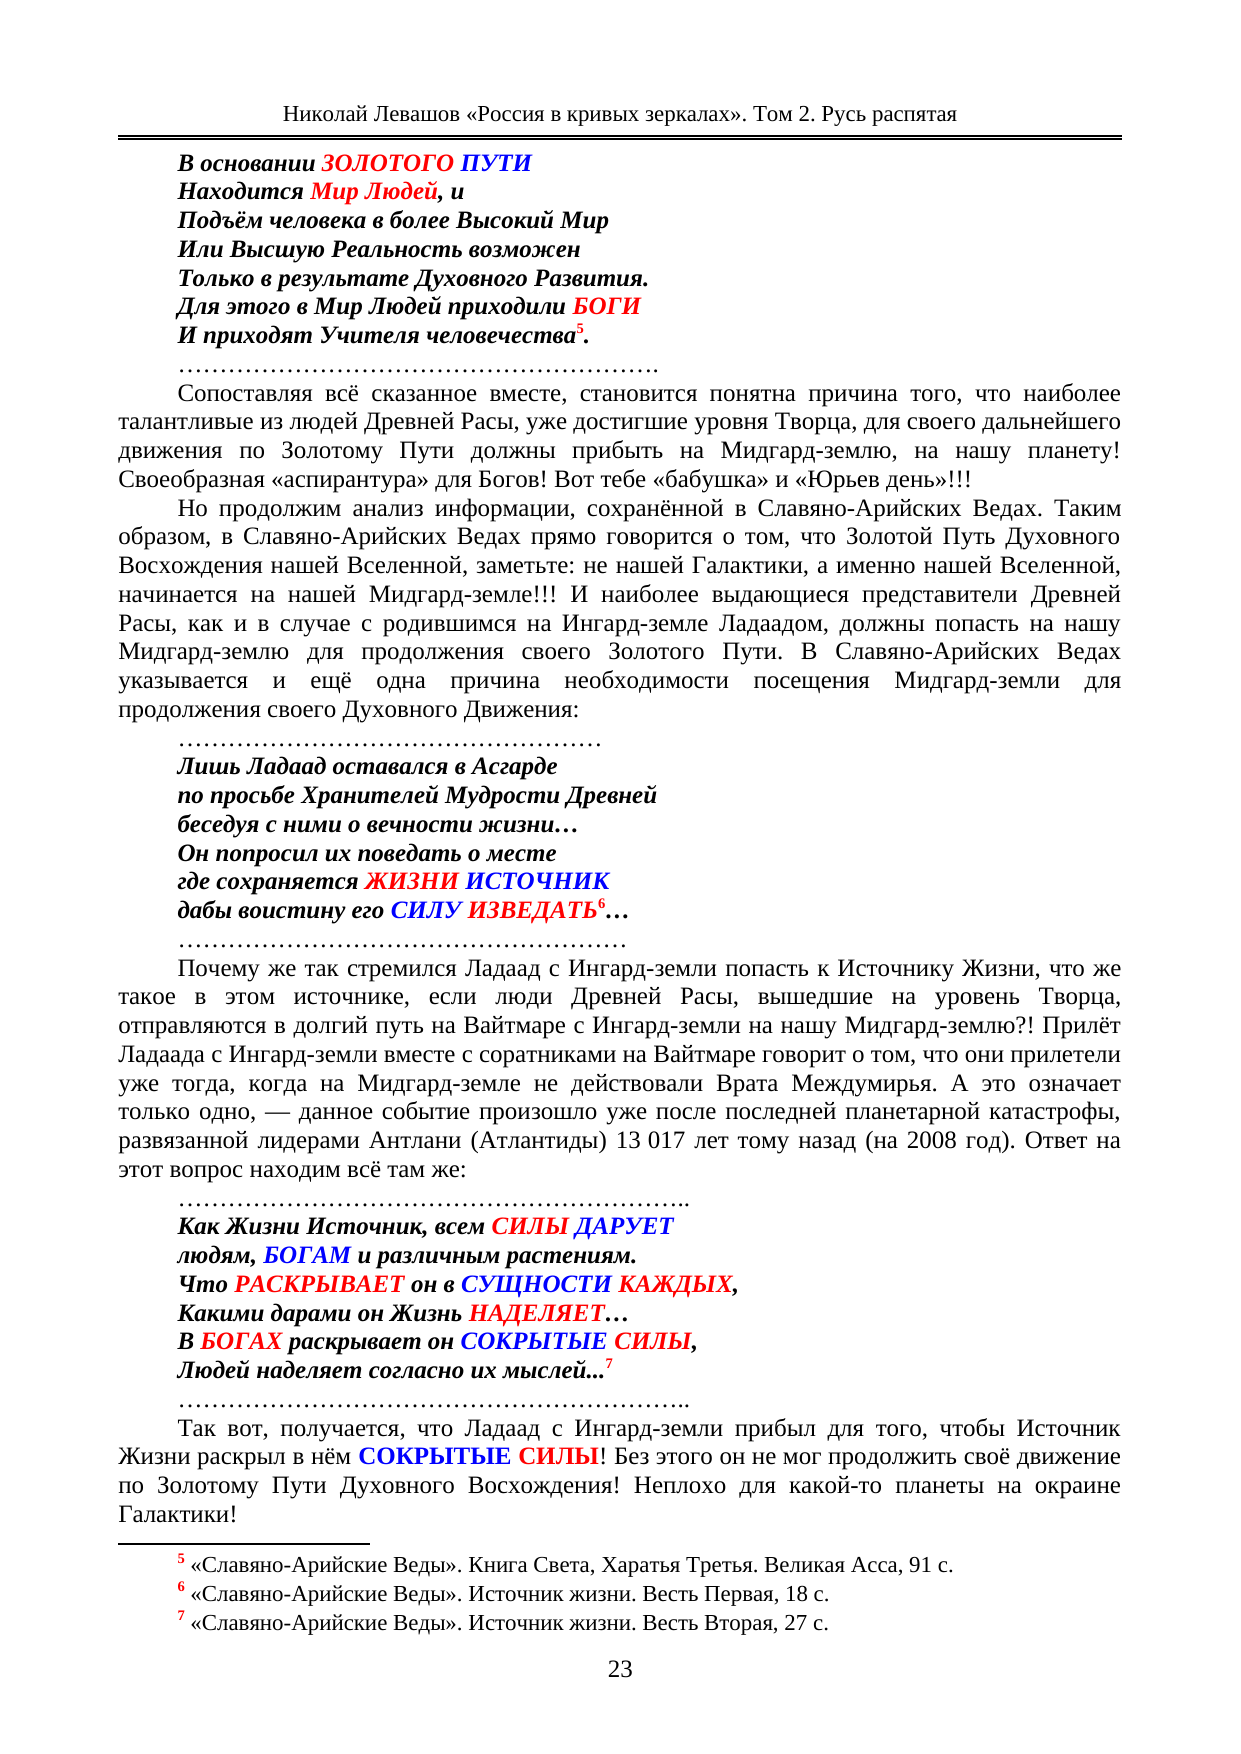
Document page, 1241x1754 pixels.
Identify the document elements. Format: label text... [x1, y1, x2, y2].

text Как Жизни Источник, всем СИЛЫ ДАРУЕТ [118, 1211, 1122, 1240]
text Или Высшую Реальность возможен [118, 234, 1122, 263]
text …………………………………………………….. [118, 1384, 1122, 1413]
text дабы воистину его СИЛУ ИЗВЕДАТЬ… [118, 895, 1122, 924]
text Но продолжим анализ информации, сохранённой в Славяно-Арийских Ведах. Таким образом, в Славяно-Арийских Ведах прямо говорится о том, что Золотой Путь Духовного Восхождения нашей Вселенной, заметьте: не нашей Галактики, а именно нашей Вселенной, начинается на нашей Мидгард-земле!!! И наиболее выдающиеся представители Древней Расы, как и в случае с родившимся на Ингард-земле Ладаадом, должны попасть на нашу Мидгард-землю для продолжения своего Золотого Пути. В Славяно-Арийских Ведах указывается и ещё одна причина необходимости посещения Мидгард-земли для продолжения своего Духовного Движения: [118, 493, 1122, 723]
text Почему же так стремился Ладаад с Ингард-земли попасть к Источнику Жизни, что же такое в этом источнике, если люди Древней Расы, вышедшие на уровень Творца, отправляются в долгий путь на Вайтмаре с Ингард-земли на нашу Мидгард-землю?! Прилёт Ладаада с Ингард-земли вместе с соратниками на Вайтмаре говорит о том, что они прилетели уже тогда, когда на Мидгард-земле не действовали Врата Междумирья. А это означает только одно, — данное событие произошло уже после последней планетарной катастрофы, развязанной лидерами Антлани (Атлантиды) 13 017 лет тому назад (на 2008 год). Ответ на этот вопрос находим всё там же: [118, 953, 1122, 1183]
text Находится Мир Людей, и [118, 176, 1122, 205]
text людям, БОГАМ и различным растениям. [118, 1240, 1122, 1269]
text беседуя с ними о вечности жизни… [118, 809, 1122, 838]
text В основании ЗОЛОТОГО ПУТИ [118, 148, 1122, 176]
text В БОГАХ раскрывает он СОКРЫТЫЕ СИЛЫ, [118, 1326, 1122, 1355]
text Что РАСКРЫВАЕТ он в СУЩНОСТИ КАЖДЫХ, [118, 1269, 1122, 1298]
text …………………………………………………. [118, 349, 1122, 378]
text Так вот, получается, что Ладаад с Ингард-земли прибыл для того, чтобы Источник Жизни раскрыл в нём СОКРЫТЫЕ СИЛЫ! Без этого он не мог продолжить своё движение по Золотому Пути Духовного Восхождения! Неплохо для какой-то планеты на окраине Галактики! [118, 1413, 1122, 1528]
text Сопоставляя всё сказанное вместе, становится понятна причина того, что наиболее талантливые из людей Древней Расы, уже достигшие уровня Творца, для своего дальнейшего движения по Золотому Пути должны прибыть на Мидгард-землю, на нашу планету! Своеобразная «аспирантура» для Богов! Вот тебе «бабушка» и «Юрьев день»!!! [118, 378, 1122, 493]
text где сохраняется ЖИЗНИ ИСТОЧНИК [118, 866, 1122, 895]
text Только в результате Духовного Развития. [118, 263, 1122, 291]
text Лишь Ладаад оставался в Асгарде [118, 751, 1122, 780]
text Какими дарами он Жизнь НАДЕЛЯЕТ… [118, 1298, 1122, 1326]
text И приходят Учителя человечества. [118, 320, 1122, 349]
text Людей наделяет согласно их мыслей... [118, 1355, 1122, 1384]
text по просьбе Хранителей Мудрости Древней [118, 780, 1122, 809]
text …………………………………………… [118, 723, 1122, 751]
text …………………………………………………….. [118, 1183, 1122, 1211]
text Подъём человека в более Высокий Мир [118, 205, 1122, 234]
text ……………………………………………… [118, 924, 1122, 953]
text Для этого в Мир Людей приходили БОГИ [118, 291, 1122, 320]
text Он попросил их поведать о месте [118, 838, 1122, 866]
